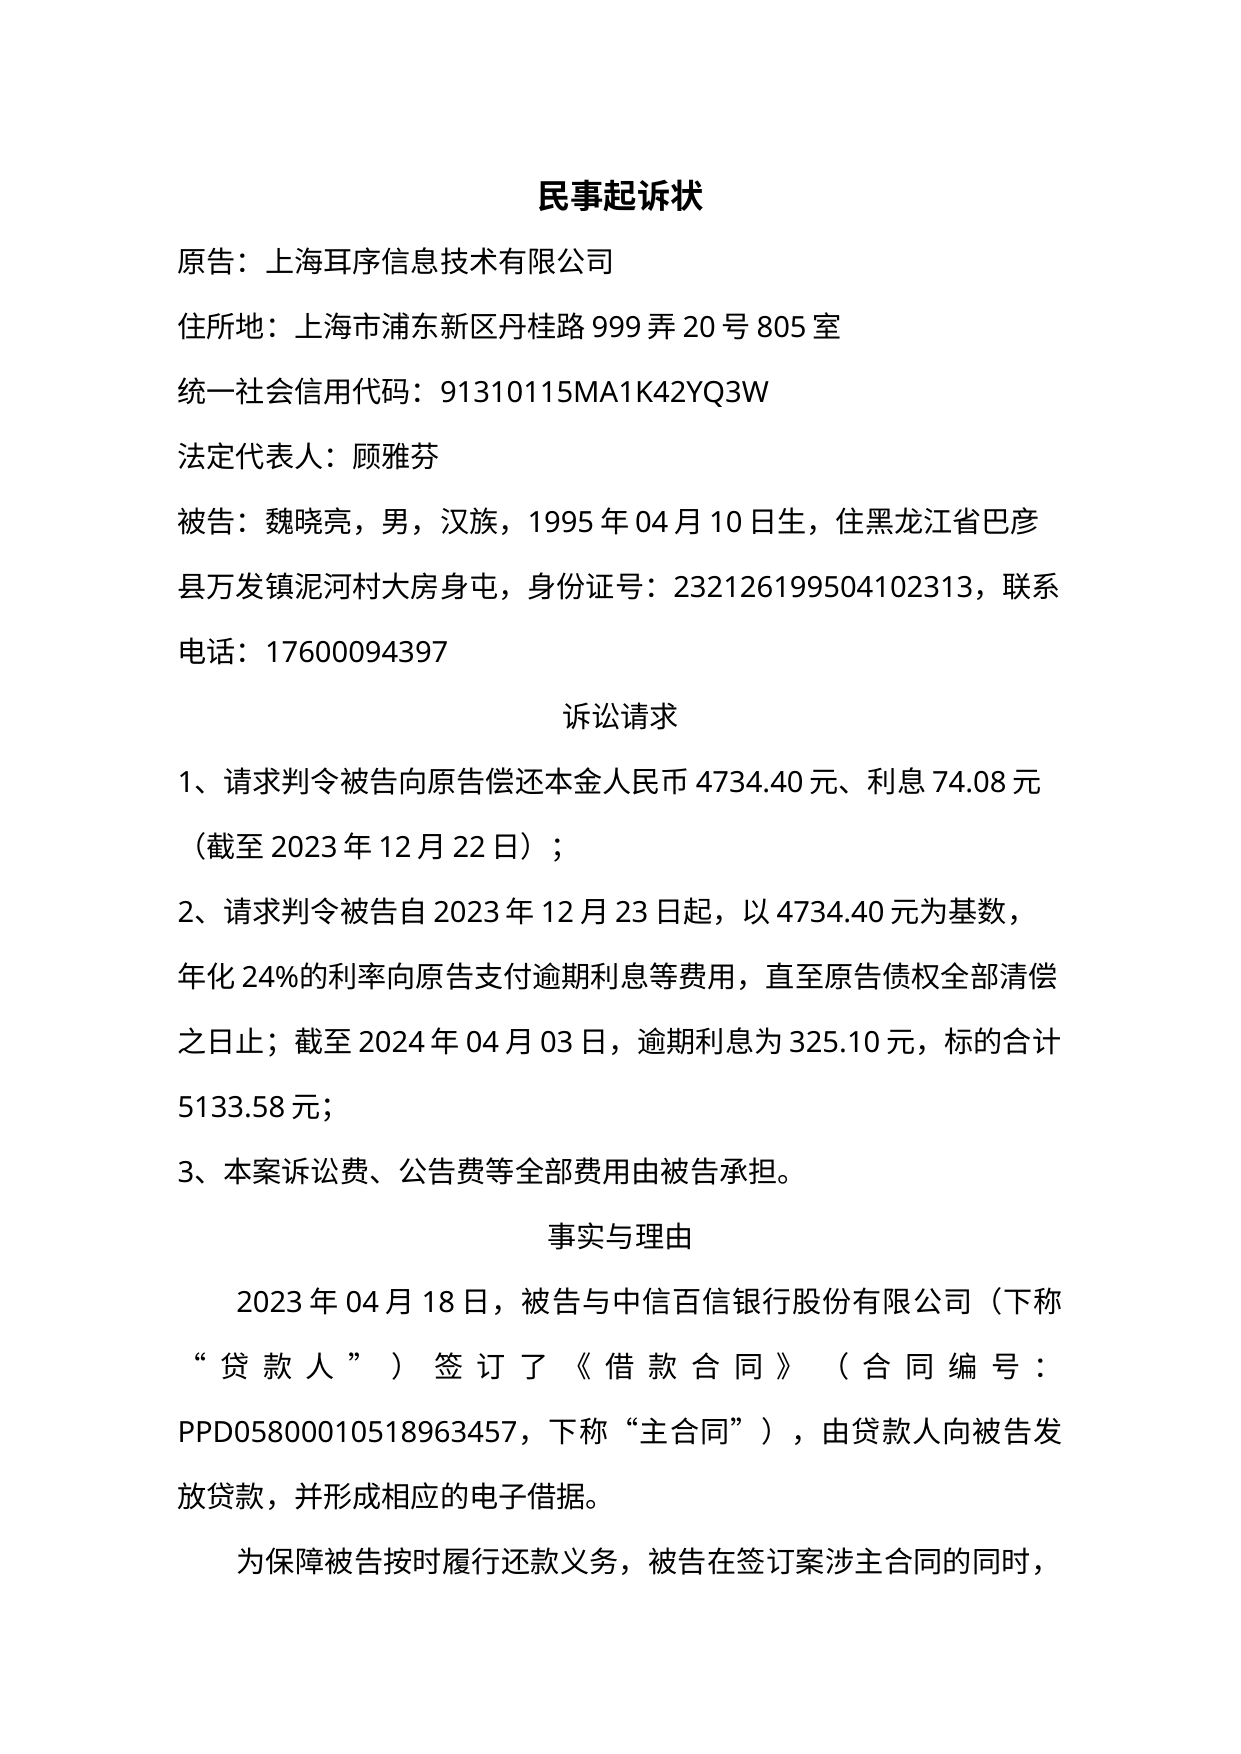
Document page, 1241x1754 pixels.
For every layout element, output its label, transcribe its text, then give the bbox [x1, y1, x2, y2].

text 2023年04月18日，被告与中信百信银行股份有限公司（下称“贷款人”）签订了《借款合同》（合同编号：PPD05800010518963457，下称“主合同”），由贷款人向被告发放贷款，并形成相应的电子借据。 [177, 1267, 1063, 1527]
text 被告：魏晓亮，男，汉族，1995年04月10日生，住黑龙江省巴彦县万发镇泥河村大房身屯，身份证号：232126199504102313，联系电话：17600094397 [177, 487, 1063, 682]
text 3、本案诉讼费、公告费等全部费用由被告承担。 [177, 1137, 1063, 1202]
text 法定代表人：顾雅芬 [177, 422, 1063, 487]
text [177, 1527, 1063, 1592]
text 民事起诉状 [177, 162, 1063, 227]
text 原告：上海耳序信息技术有限公司 [177, 227, 1063, 292]
text 住所地：上海市浦东新区丹桂路999弄20号805室 [177, 292, 1063, 357]
text 2、请求判令被告自2023年12月23日起，以4734.40元为基数，年化24%的利率向原告支付逾期利息等费用，直至原告债权全部清偿之日止；截至2024年04月03日，逾期利息为325.10元，标的合计5133.58元； [177, 877, 1063, 1137]
text 1、请求判令被告向原告偿还本金人民币4734.40元、利息74.08元（截至2023年12月22日）； [177, 747, 1063, 877]
text 诉讼请求 [177, 682, 1063, 747]
text 事实与理由 [177, 1202, 1063, 1267]
text 统一社会信用代码：91310115MA1K42YQ3W [177, 357, 1063, 422]
